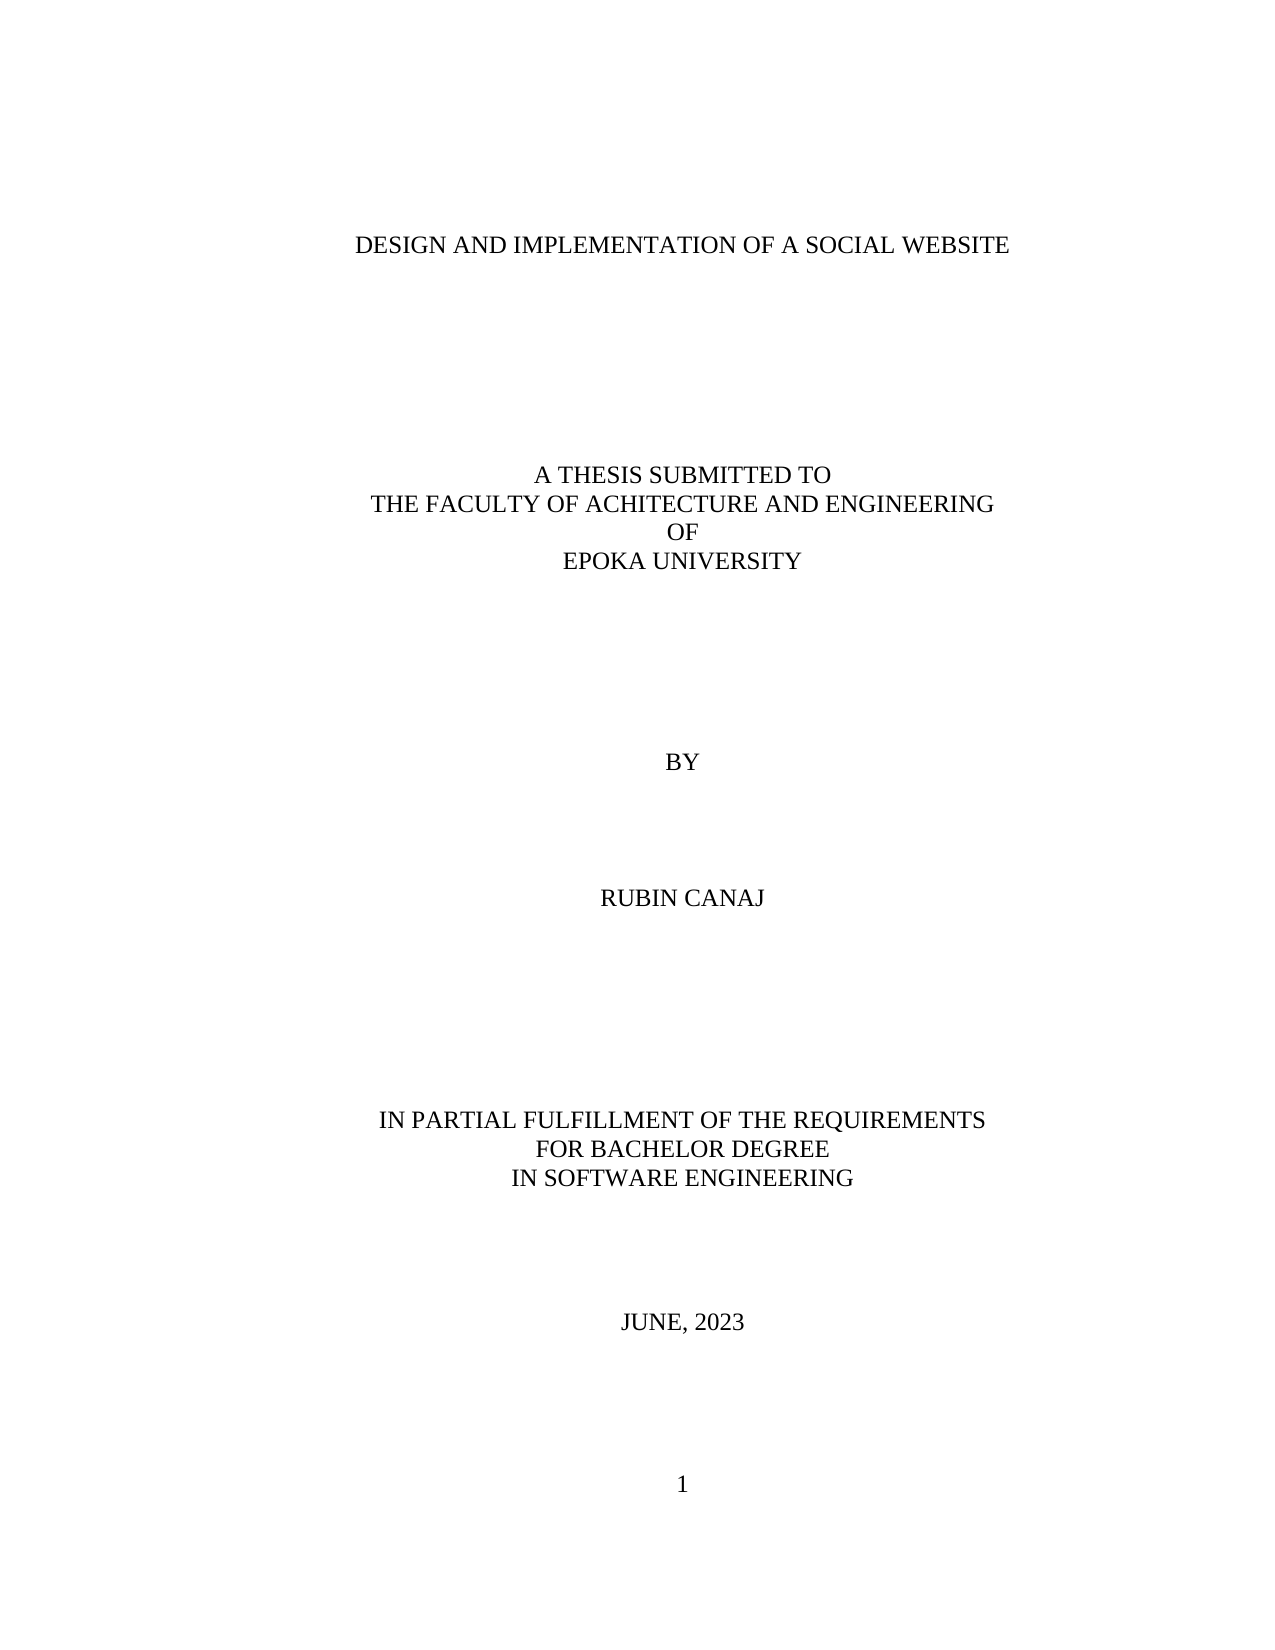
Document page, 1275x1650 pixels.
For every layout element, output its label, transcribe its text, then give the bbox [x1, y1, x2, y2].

text OF [237, 517, 1128, 546]
text BY [237, 747, 1128, 776]
text IN SOFTWARE ENGINEERING [237, 1163, 1128, 1192]
text DESIGN AND IMPLEMENTATION OF A SOCIAL WEBSITE [237, 230, 1128, 259]
text JUNE, 2023 [237, 1307, 1128, 1335]
text IN PARTIAL FULFILLMENT OF THE REQUIREMENTS [237, 1105, 1128, 1134]
text THE FACULTY OF ACHITECTURE AND ENGINEERING [237, 489, 1128, 517]
text RUBIN CANAJ [237, 883, 1128, 912]
text EPOKA UNIVERSITY [237, 546, 1128, 575]
text FOR BACHELOR DEGREE [237, 1134, 1128, 1163]
text A THESIS SUBMITTED TO [237, 460, 1128, 489]
